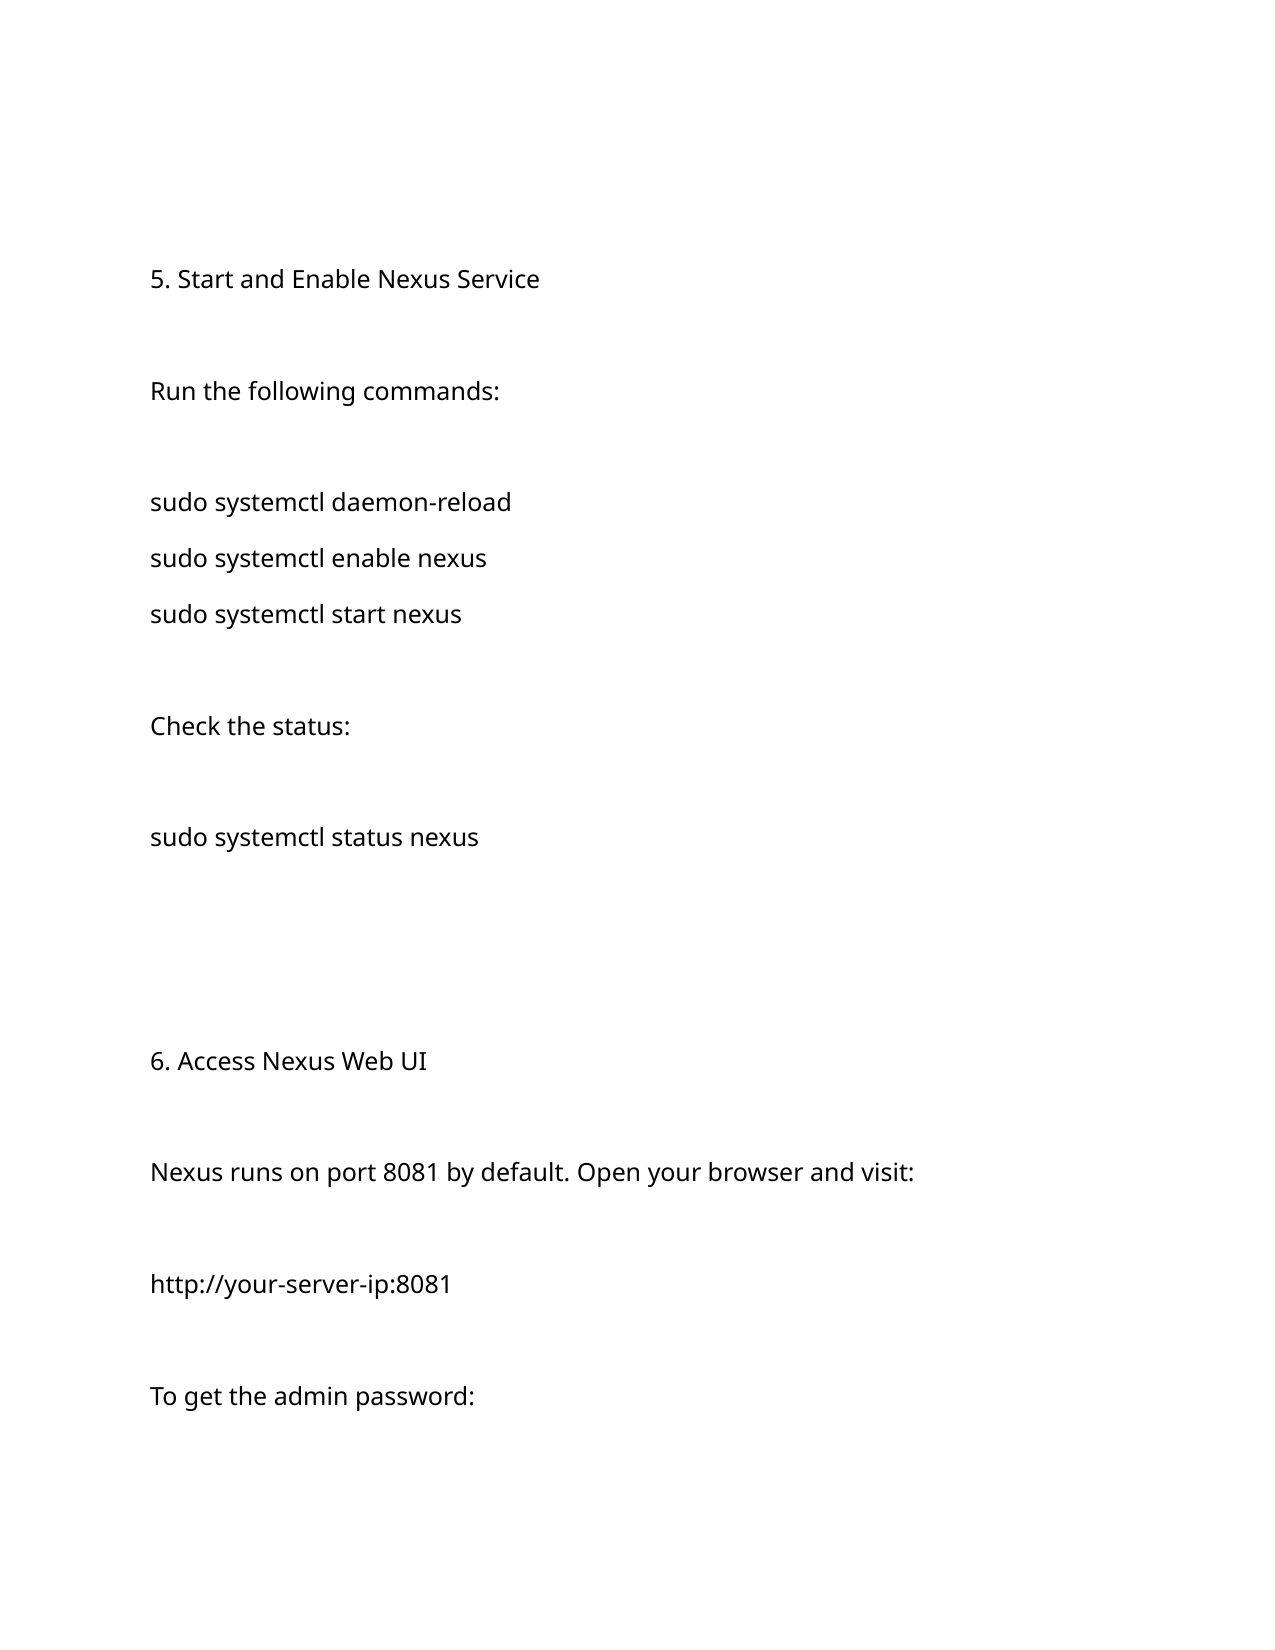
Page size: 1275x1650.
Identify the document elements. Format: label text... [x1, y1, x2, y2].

text Run the following commands: [150, 373, 1125, 407]
text To get the admin password: [150, 1378, 1125, 1412]
text sudo systemctl daemon-reload [150, 485, 1125, 519]
text 5. Start and Enable Nexus Service [150, 262, 1125, 296]
text sudo systemctl enable nexus [150, 541, 1125, 575]
text http://your-server-ip:8081 [150, 1267, 1125, 1301]
text sudo systemctl status nexus [150, 820, 1125, 854]
text 6. Access Nexus Web UI [150, 1043, 1125, 1077]
text Nexus runs on port 8081 by default. Open your browser and visit: [150, 1155, 1125, 1189]
text sudo systemctl start nexus [150, 597, 1125, 631]
text Check the status: [150, 708, 1125, 742]
